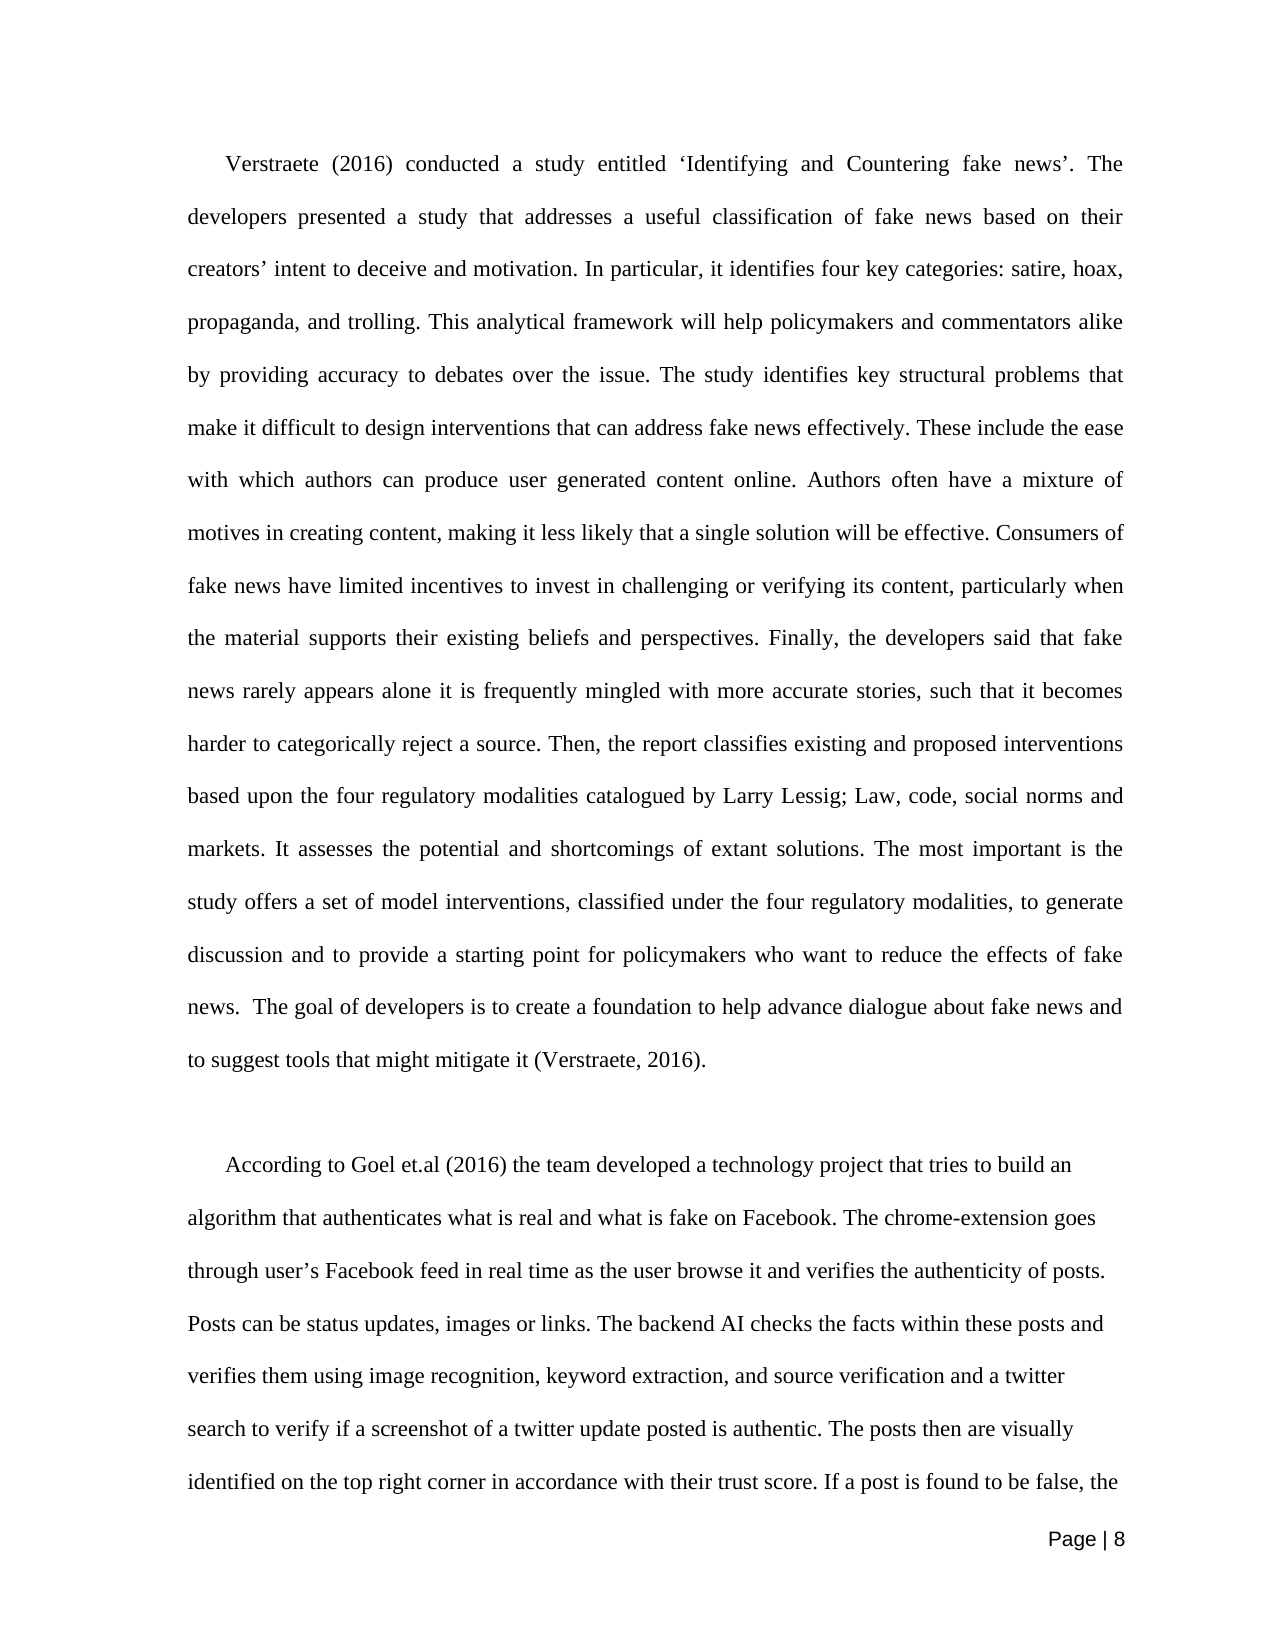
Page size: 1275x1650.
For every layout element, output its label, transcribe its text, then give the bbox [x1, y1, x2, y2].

text Verstraete (2016) conducted a study entitled ‘Identifying and Countering fake news’. The developers presented a study that addresses a useful classification of fake news based on their creators’ intent to deceive and motivation. In particular, it identifies four key categories: satire, hoax, propaganda, and trolling. This analytical framework will help policymakers and commentators alike by providing accuracy to debates over the issue. The study identifies key structural problems that make it difficult to design interventions that can address fake news effectively. These include the ease with which authors can produce user generated content online. Authors often have a mixture of motives in creating content, making it less likely that a single solution will be effective. Consumers of fake news have limited incentives to invest in challenging or verifying its content, particularly when the material supports their existing beliefs and perspectives. Finally, the developers said that fake news rarely appears alone it is frequently mingled with more accurate stories, such that it becomes harder to categorically reject a source. Then, the report classifies existing and proposed interventions based upon the four regulatory modalities catalogued by Larry Lessig; Law, code, social norms and markets. It assesses the potential and shortcomings of extant solutions. The most important is the study offers a set of model interventions, classified under the four regulatory modalities, to generate discussion and to provide a starting point for policymakers who want to reduce the effects of fake news. The goal of developers is to create a foundation to help advance dialogue about fake news and to suggest tools that might mitigate it (Verstraete, 2016). [187, 150, 1125, 1072]
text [187, 1151, 1125, 1494]
